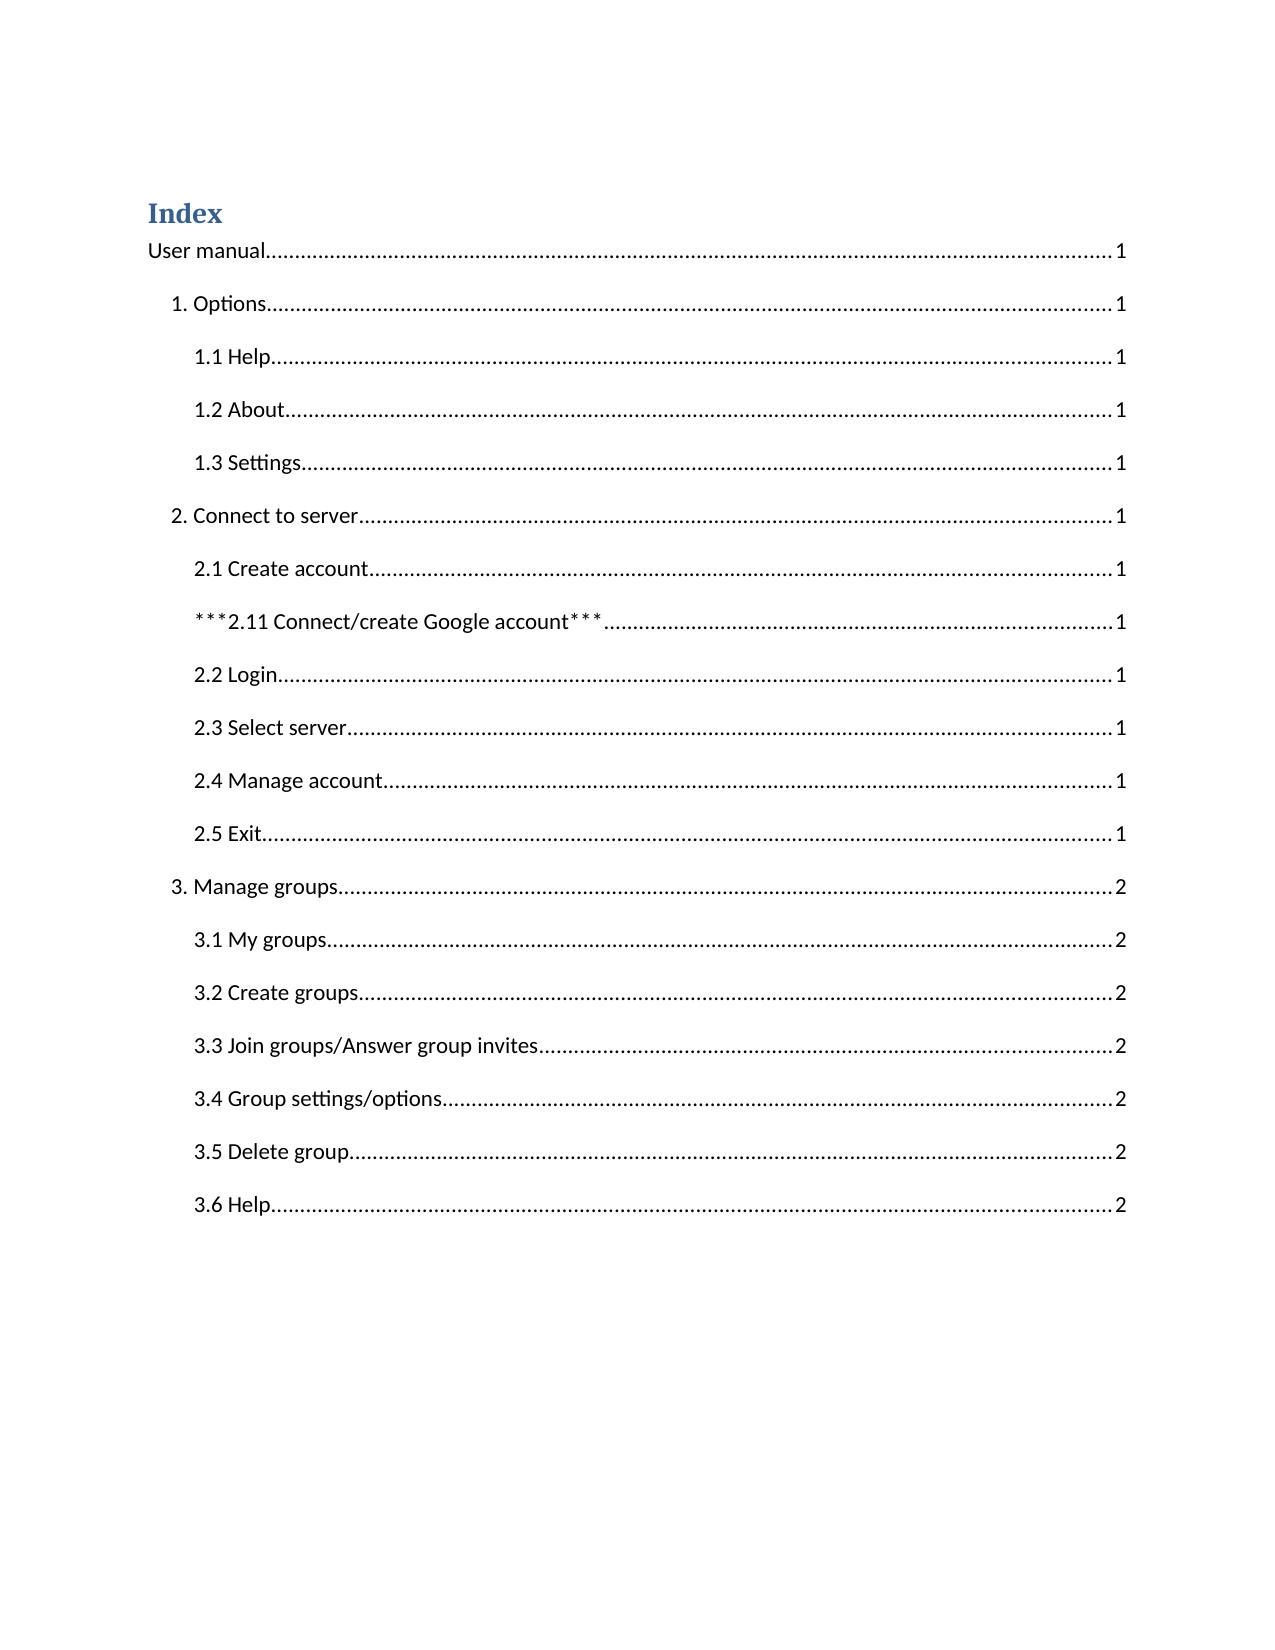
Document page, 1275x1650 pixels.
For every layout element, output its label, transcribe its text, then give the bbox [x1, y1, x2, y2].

text 1.1 Help 1 [193, 342, 1127, 370]
text 3.3 Join groups/Answer group invites 2 [193, 1031, 1127, 1059]
text 3.5 Delete group 2 [193, 1137, 1127, 1166]
text 3.2 Create groups 2 [193, 978, 1127, 1006]
text ***2.11 Connect/create Google account*** 1 [193, 607, 1127, 635]
text 2. Connect to server 1 [171, 501, 1127, 529]
text 3.4 Group settings/options 2 [193, 1084, 1127, 1112]
text 2.5 Exit 1 [193, 819, 1127, 847]
text 3. Manage groups 2 [171, 872, 1127, 900]
text 3.1 My groups 2 [193, 925, 1127, 953]
text 1.2 About 1 [193, 395, 1127, 423]
text User manual 1 [148, 236, 1127, 264]
text 3.6 Help 2 [193, 1191, 1127, 1218]
text 2.1 Create account 1 [193, 554, 1127, 582]
text 2.2 Login 1 [193, 660, 1127, 688]
subtitle Index [148, 198, 1127, 231]
text 2.3 Select server 1 [193, 713, 1127, 741]
text 1.3 Settings 1 [193, 448, 1127, 476]
text 2.4 Manage account 1 [193, 766, 1127, 794]
text 1. Options 1 [171, 289, 1127, 317]
